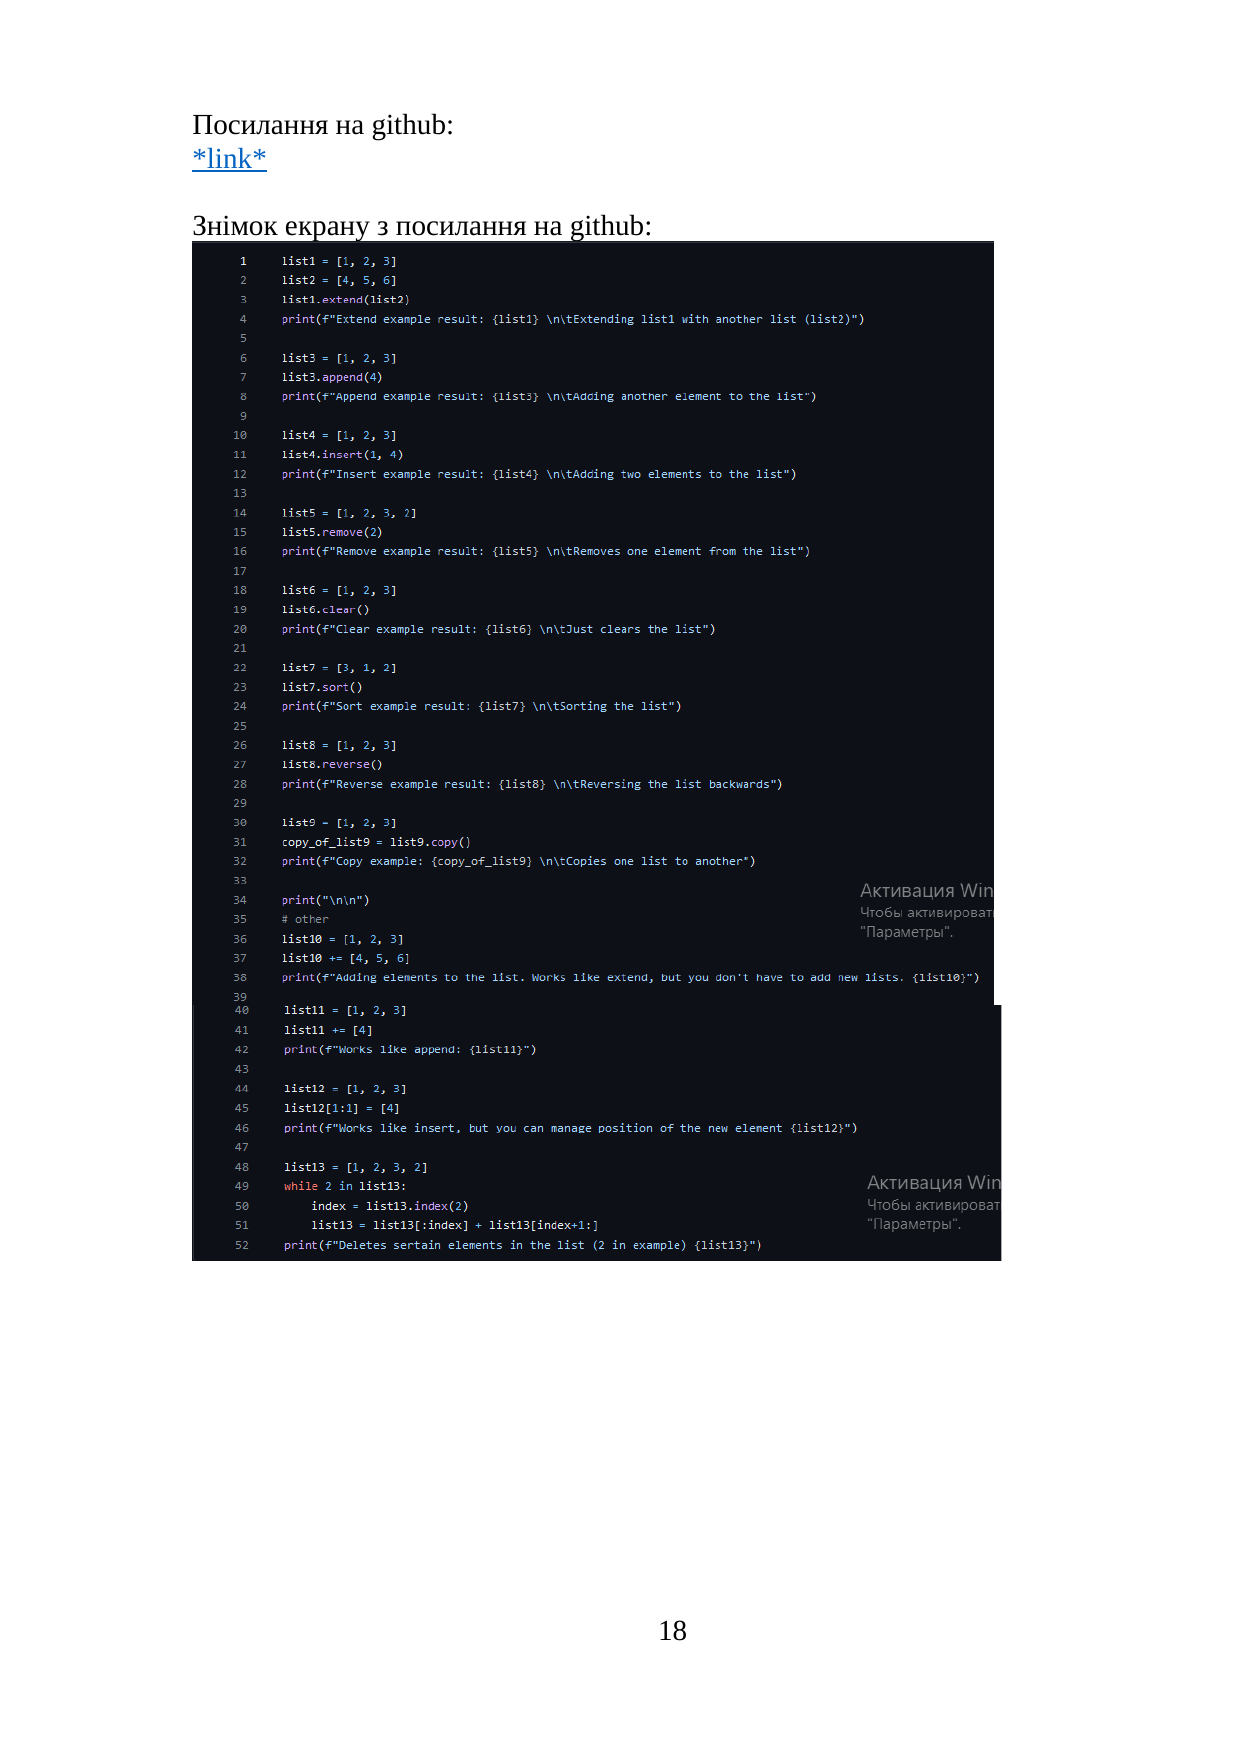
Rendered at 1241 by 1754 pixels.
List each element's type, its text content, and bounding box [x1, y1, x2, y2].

text *link* [118, 141, 1152, 174]
text Знімок екрану з посилання на github: [118, 208, 1152, 242]
picture [192, 241, 1002, 1261]
text Посилання на github: [118, 107, 1152, 141]
